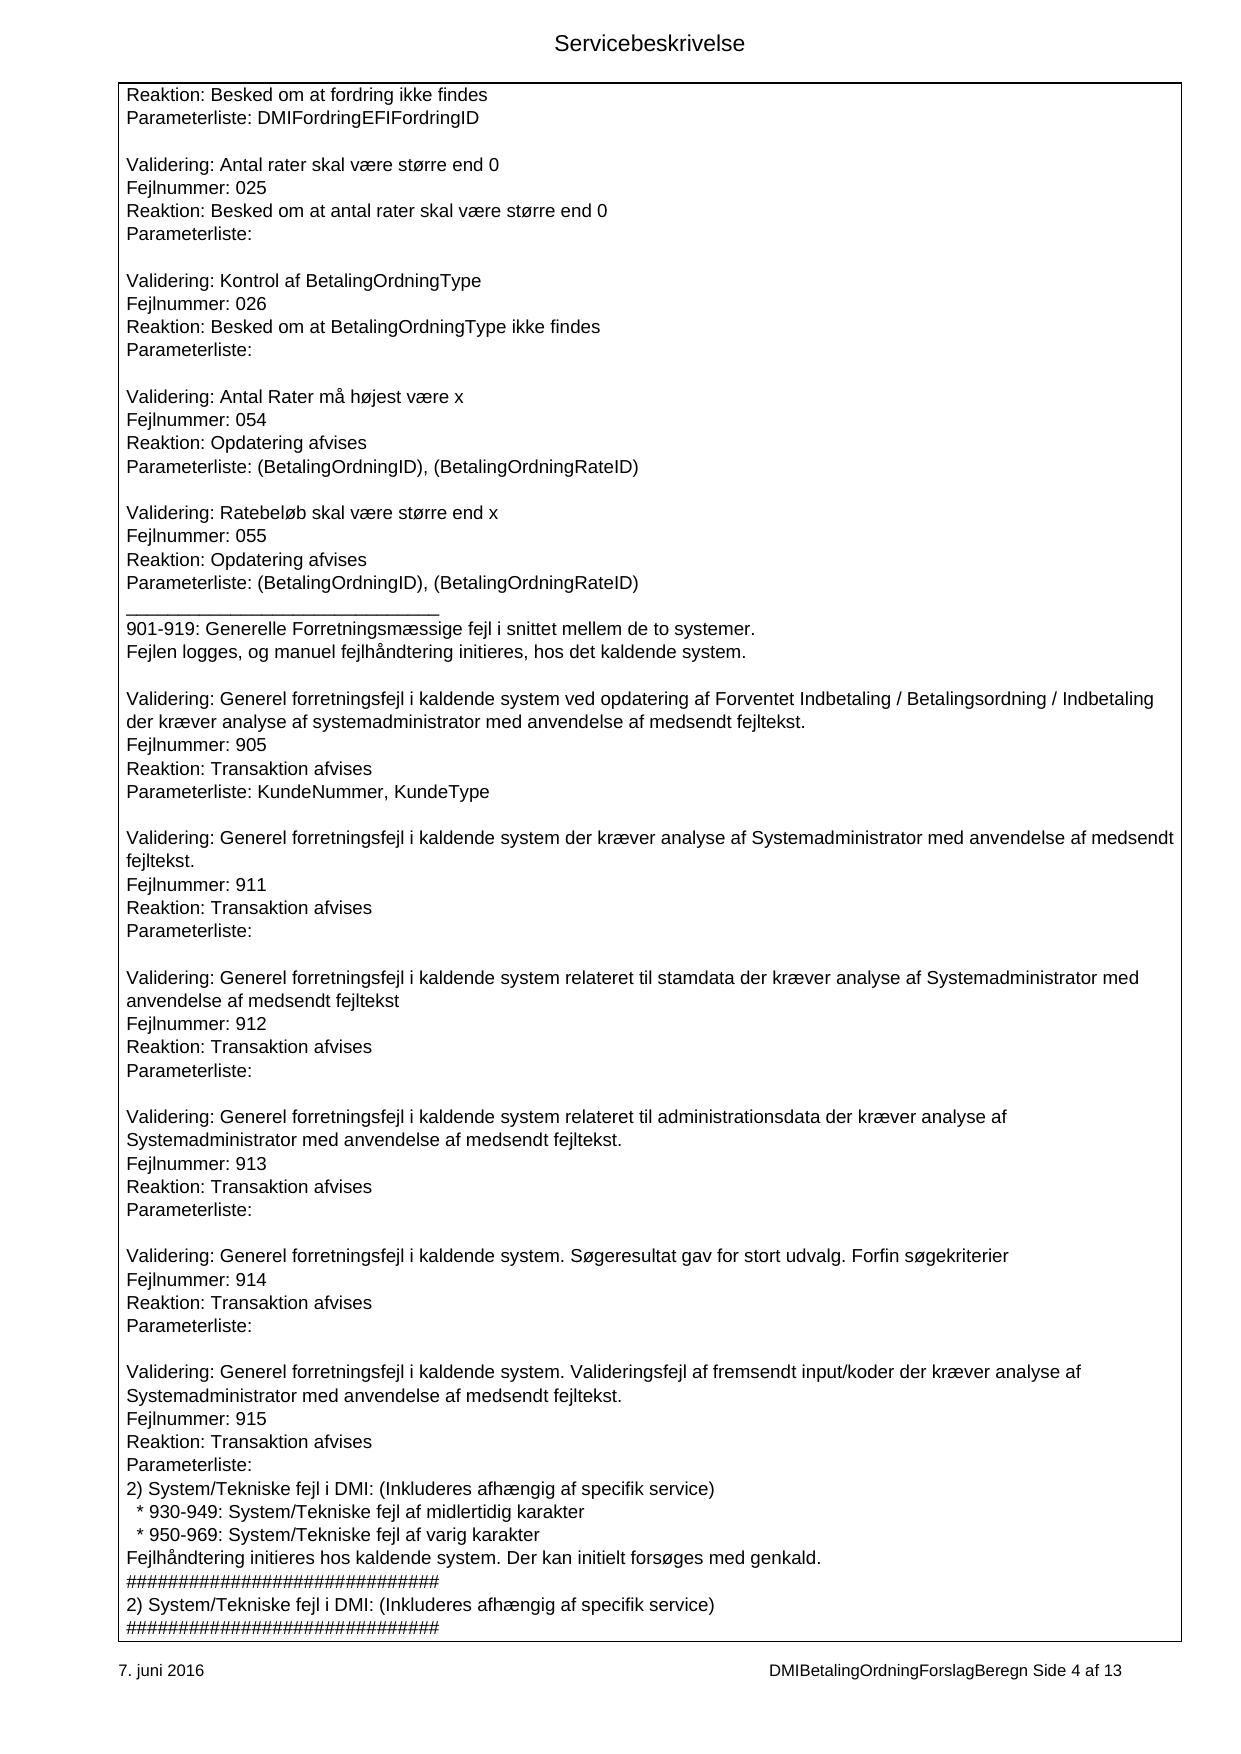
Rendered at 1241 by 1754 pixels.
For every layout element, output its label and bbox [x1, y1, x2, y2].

table_cell [119, 84, 1181, 1641]
